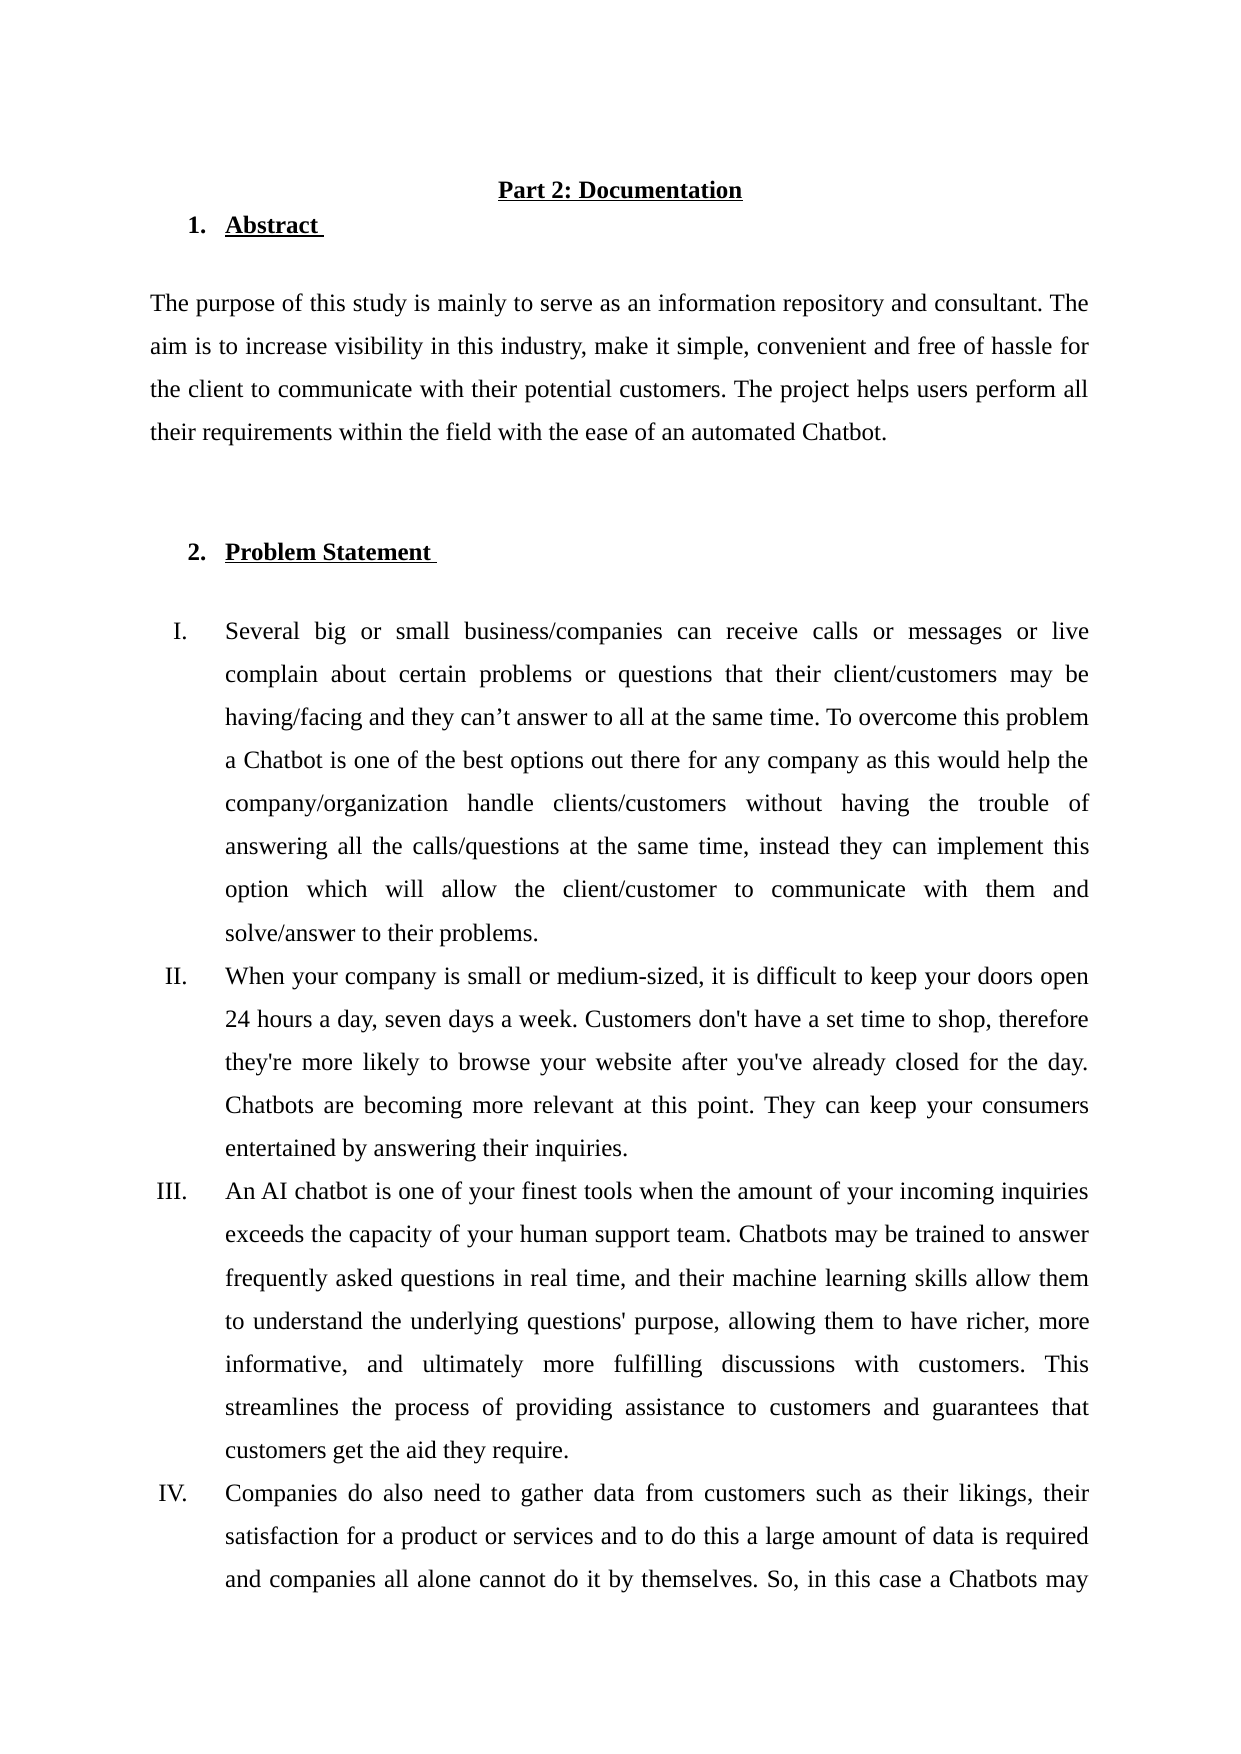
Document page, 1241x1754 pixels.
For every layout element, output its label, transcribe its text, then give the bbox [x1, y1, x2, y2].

list An AI chatbot is one of your finest tools when the amount of your incoming inquiries exceeds the capacity of your human support team. Chatbots may be trained to answer frequently asked questions in real time, and their machine learning skills allow them to understand the underlying questions' purpose, allowing them to have richer, more informative, and ultimately more fulfilling discussions with customers. This streamlines the process of providing assistance to customers and guarantees that customers get the aid they require. [187, 1176, 1090, 1464]
subtitle Problem Statement [187, 537, 1090, 566]
list When your company is small or medium-sized, it is difficult to keep your doors open 24 hours a day, seven days a week. Customers don't have a set time to shop, therefore they're more likely to browse your website after you've already closed for the day. Chatbots are becoming more relevant at this point. They can keep your consumers entertained by answering their inquiries. [187, 961, 1090, 1162]
text The purpose of this study is mainly to serve as an information repository and consultant. The aim is to increase visibility in this industry, make it simple, convenient and free of hassle for the client to communicate with their potential customers. The project helps users perform all their requirements within the field with the ease of an automated Chatbot. [150, 288, 1090, 446]
list Several big or small business/companies can receive calls or messages or live complain about certain problems or questions that their client/customers may be having/facing and they can’t answer to all at the same time. To overcome this problem a Chatbot is one of the best options out there for any company as this would help the company/organization handle clients/customers without having the trouble of answering all the calls/questions at the same time, instead they can implement this option which will allow the client/customer to communicate with them and solve/answer to their problems. [187, 616, 1090, 946]
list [187, 1478, 1090, 1593]
subtitle Part 2: Documentation [150, 175, 1090, 204]
subtitle Abstract [187, 210, 1090, 239]
